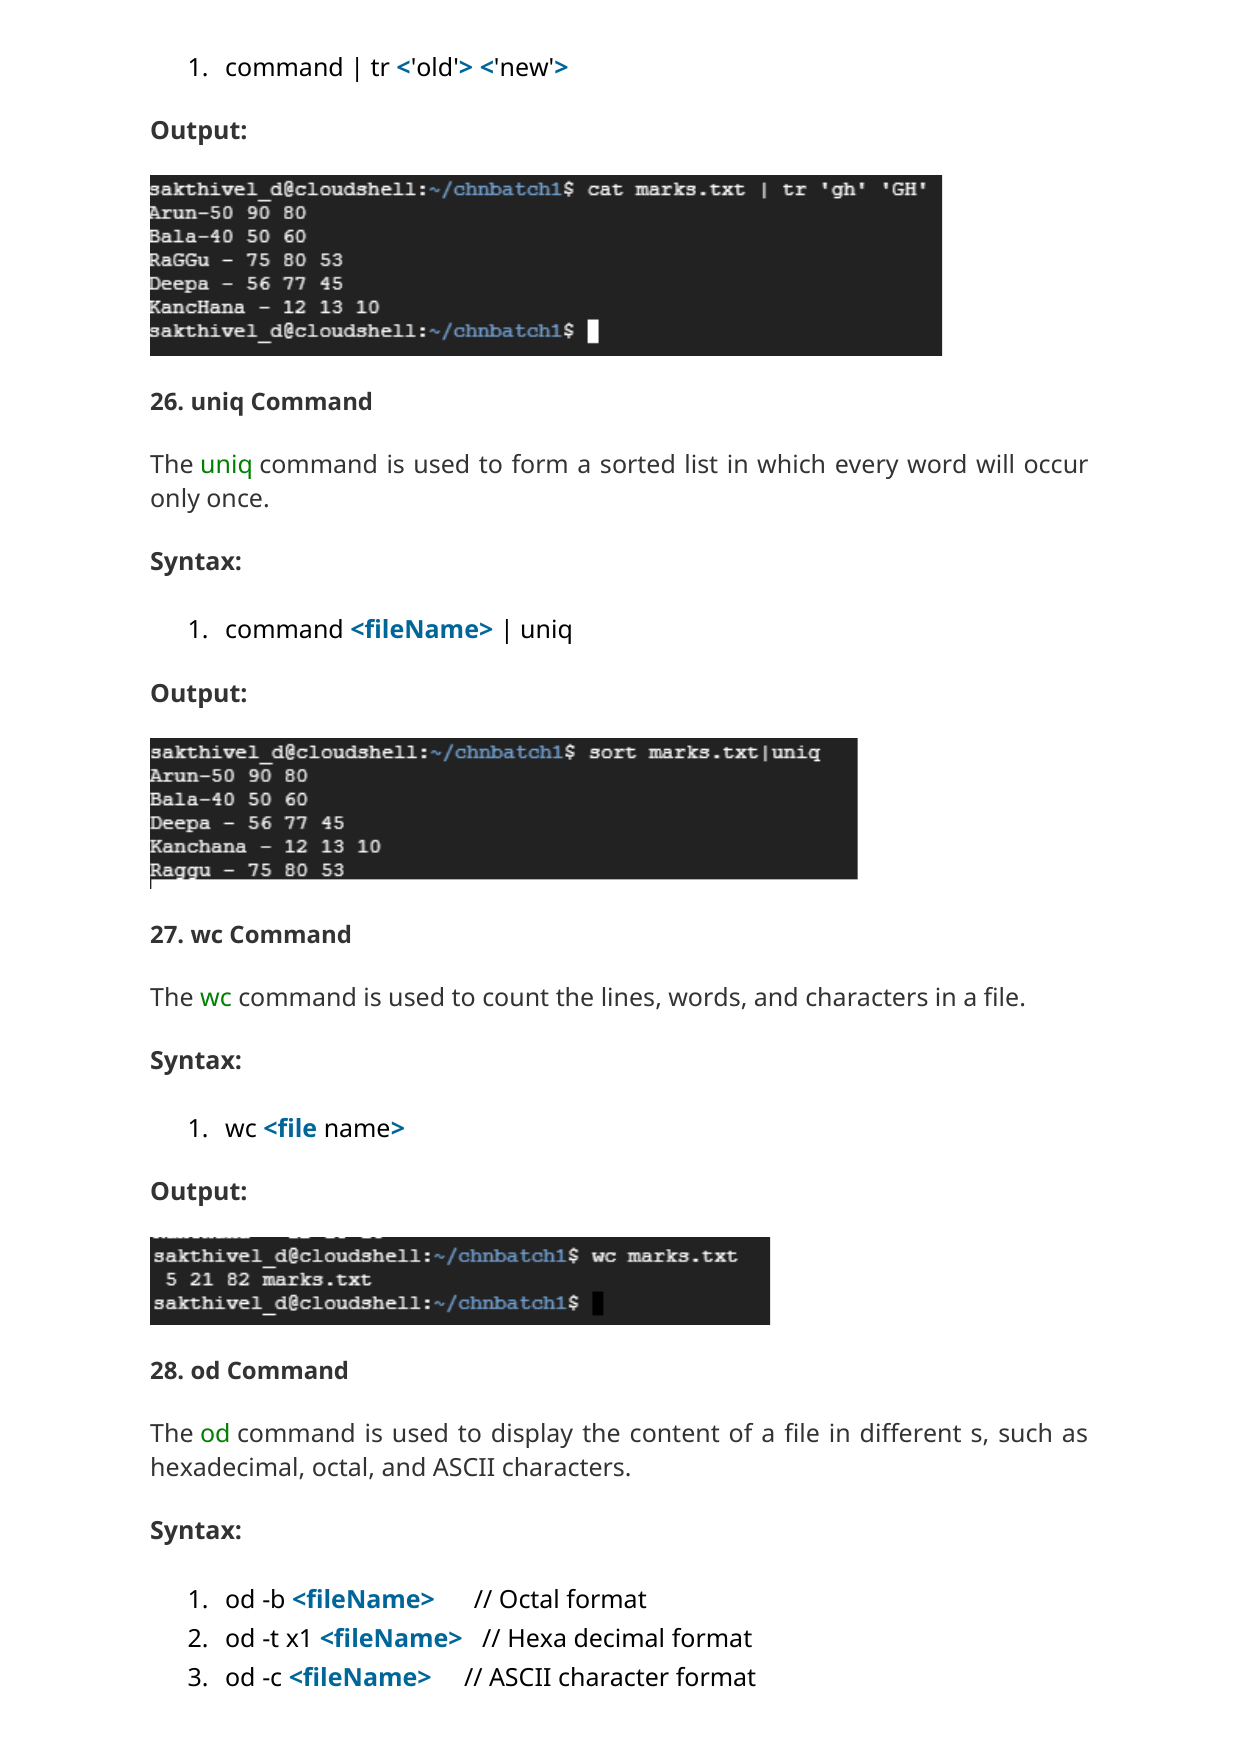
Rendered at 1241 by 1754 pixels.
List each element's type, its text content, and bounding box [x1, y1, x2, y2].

list wc <file name> [187, 1106, 1090, 1145]
list od -c <fileName> // ASCII character format [187, 1654, 1090, 1693]
text The uniq command is used to form a sorted list in which every word will occur only once. [150, 446, 1090, 514]
list command | tr <'old'> <'new'> [187, 44, 1090, 83]
text Output: [150, 1174, 1090, 1208]
text The od command is used to display the content of a file in different s, such as hexadecimal, octal, and ASCII characters. [150, 1416, 1090, 1484]
text Output: [150, 675, 1090, 709]
list od -b <fileName> // Octal format [187, 1576, 1090, 1615]
picture [150, 175, 943, 356]
text Output: [150, 113, 1090, 147]
list od -t x1 <fileName> // Hexa decimal format [187, 1615, 1090, 1654]
text The wc command is used to count the lines, words, and characters in a file. [150, 979, 1090, 1013]
text 28. od Command [150, 1354, 1090, 1387]
text 27. wc Command [150, 918, 1090, 950]
text Syntax: [150, 1043, 1090, 1077]
text 26. uniq Command [150, 385, 1090, 417]
text Syntax: [150, 1513, 1090, 1547]
text Syntax: [150, 544, 1090, 578]
picture [150, 1237, 771, 1325]
picture [150, 738, 858, 889]
list command <fileName> | uniq [187, 607, 1090, 646]
